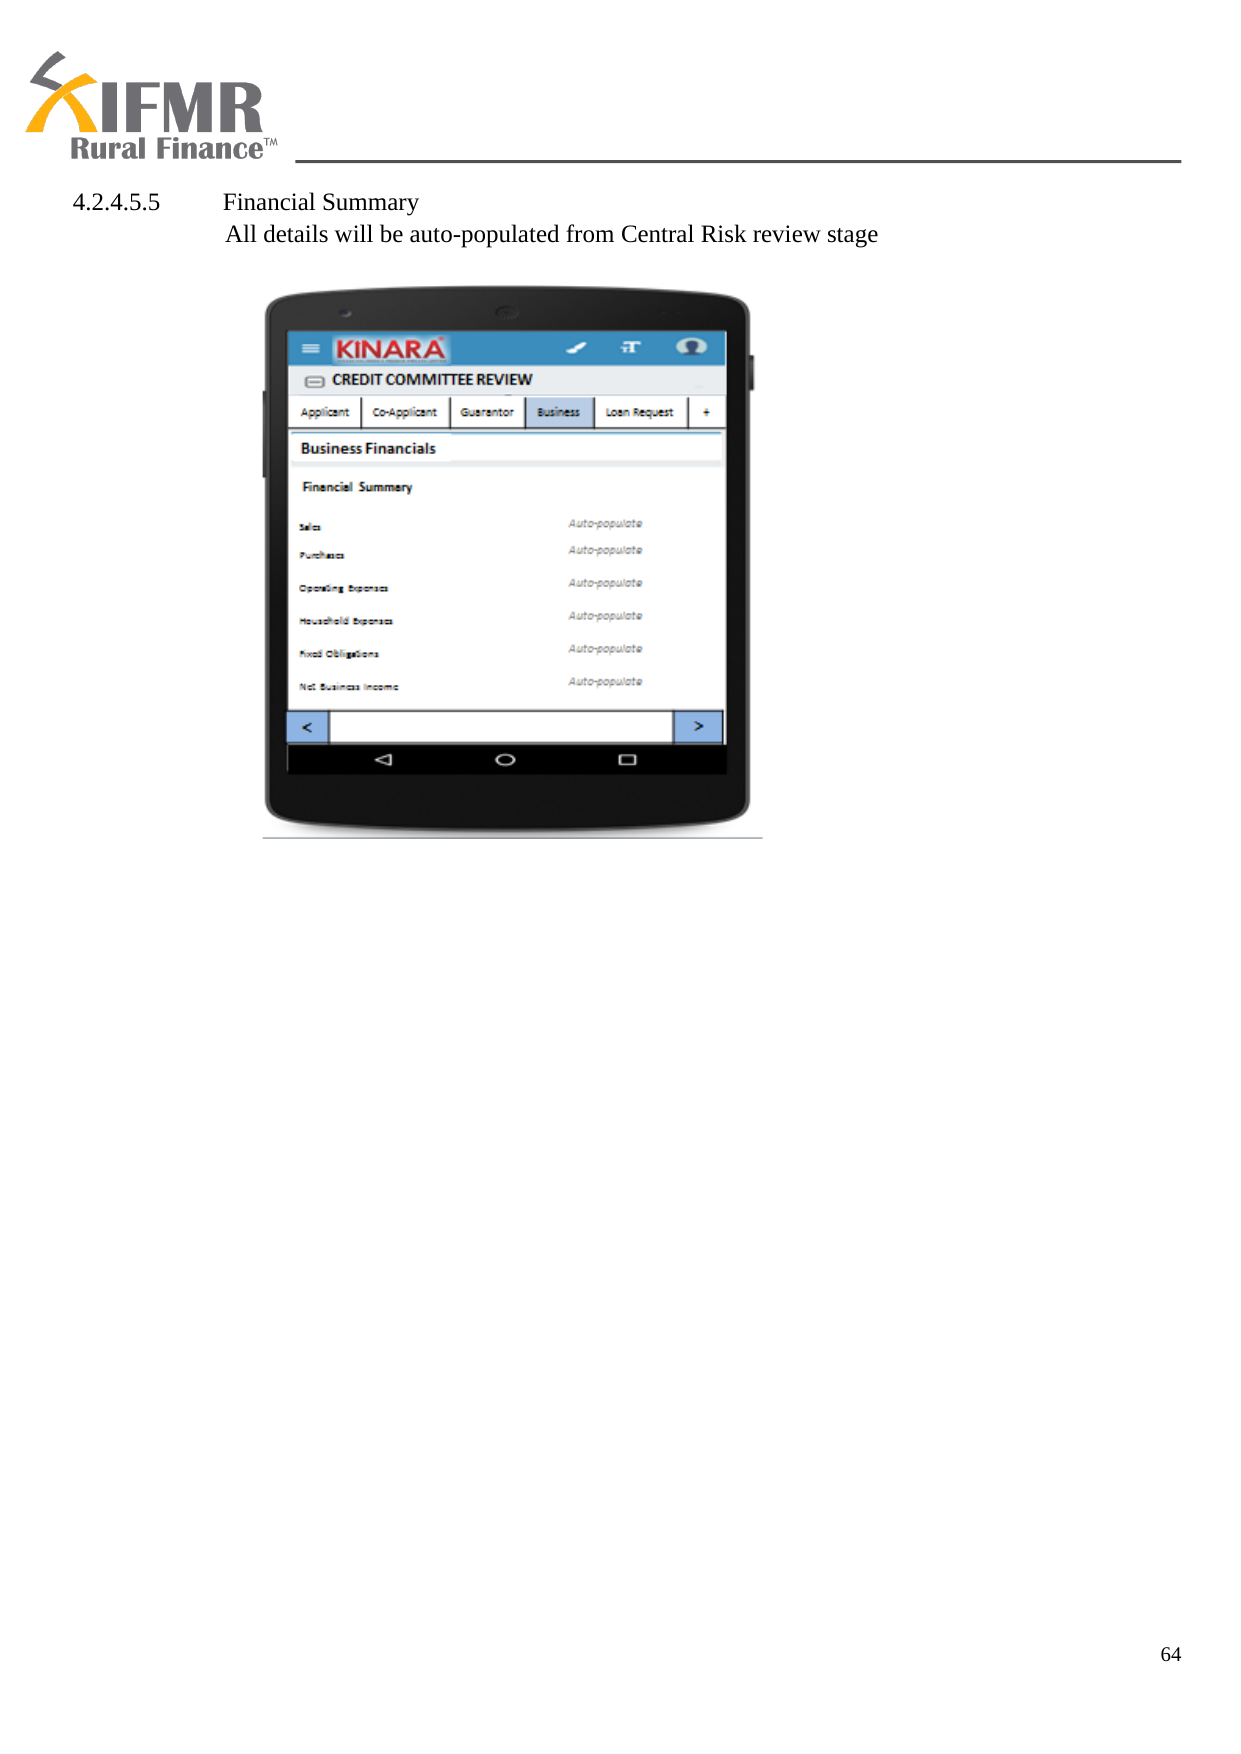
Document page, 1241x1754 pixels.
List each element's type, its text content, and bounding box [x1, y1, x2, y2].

list All details will be auto-populated from Central Risk review stage [150, 219, 1181, 248]
picture [18, 45, 284, 166]
list Financial Summary [73, 187, 1181, 215]
picture [262, 285, 763, 839]
